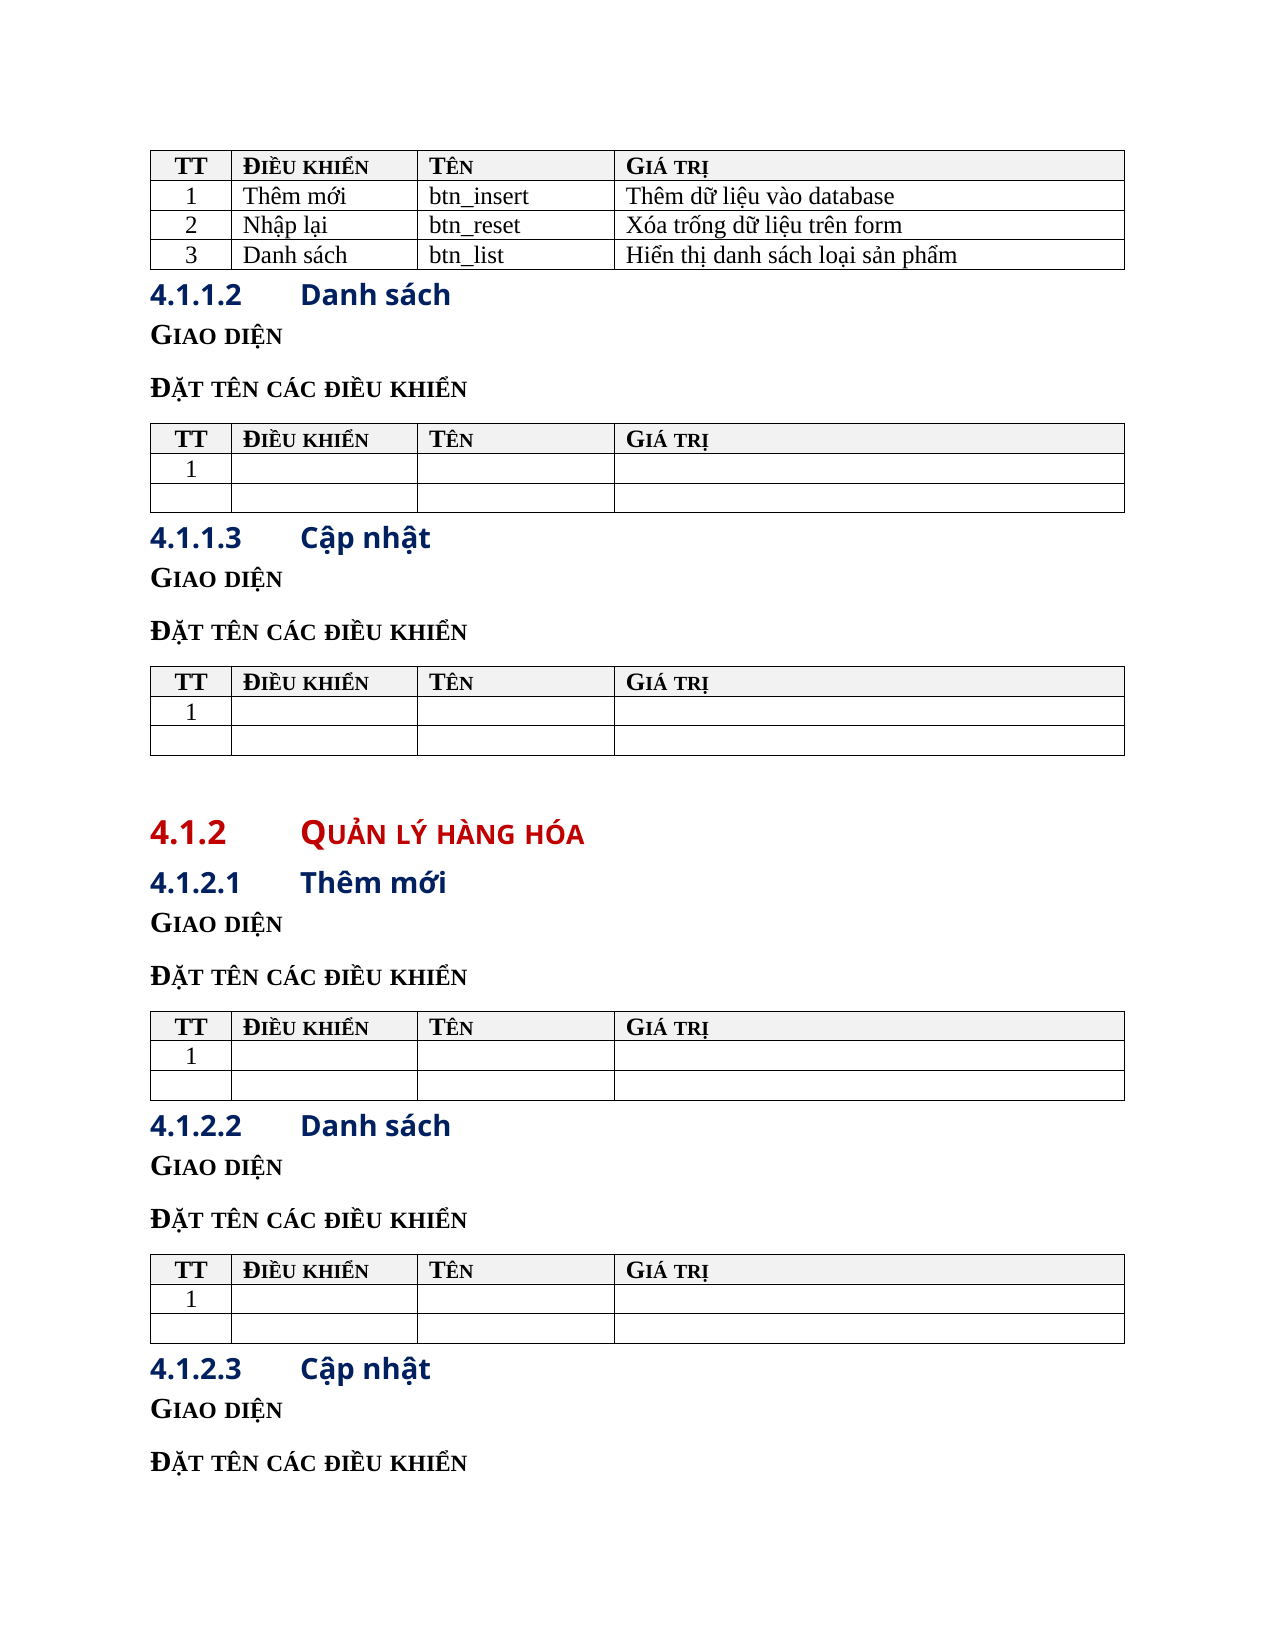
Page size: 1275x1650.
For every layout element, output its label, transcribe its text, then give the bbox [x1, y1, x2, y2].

subtitle Cập nhật [150, 517, 1125, 557]
table_cell [418, 1041, 614, 1070]
table_cell Hiển thị danh sách loại sản phẩm [615, 240, 1124, 269]
text Đặt tên các điều khiển [150, 1201, 1125, 1234]
table_header Điều khiển [232, 667, 417, 696]
table_cell [418, 697, 614, 725]
table_cell btn_reset [418, 211, 614, 239]
table_header TT [151, 1255, 231, 1283]
table_cell Thêm dữ liệu vào database [615, 181, 1124, 209]
table_header Điều khiển [232, 424, 417, 453]
table_header Tên [418, 151, 614, 180]
table_cell [615, 454, 1124, 482]
table_cell 2 [151, 211, 231, 239]
table_cell [615, 1314, 1124, 1343]
table_cell [232, 1041, 417, 1070]
table_cell btn_list [418, 240, 614, 269]
text Giao diện [150, 1391, 1125, 1424]
table_header Giá trị [615, 667, 1124, 696]
table_header Tên [418, 424, 614, 453]
table_cell [232, 726, 417, 755]
table_cell [232, 1285, 417, 1313]
table_cell [232, 484, 417, 512]
table_cell [615, 1285, 1124, 1313]
table_header TT [151, 1012, 231, 1040]
table_header TT [151, 667, 231, 696]
table_cell [232, 454, 417, 482]
text Giao diện [150, 317, 1125, 351]
text Giao diện [150, 905, 1125, 938]
table_cell [151, 726, 231, 755]
table_header Tên [418, 1012, 614, 1040]
table_cell [615, 484, 1124, 512]
table_cell [232, 1314, 417, 1343]
table_cell Nhập lại [232, 211, 417, 239]
table_cell [151, 484, 231, 512]
table_header Giá trị [615, 1255, 1124, 1283]
table_cell [151, 1314, 231, 1343]
table_cell [418, 484, 614, 512]
table_cell [615, 1041, 1124, 1070]
table_cell [232, 697, 417, 725]
table_cell 1 [151, 454, 231, 482]
table_header TT [151, 424, 231, 453]
subtitle Quản lý hàng hóa [150, 809, 1125, 854]
table_header Điều khiển [232, 151, 417, 180]
table_header Tên [418, 1255, 614, 1283]
table_header Điều khiển [232, 1012, 417, 1040]
table_cell Danh sách [232, 240, 417, 269]
table_cell [418, 1314, 614, 1343]
subtitle Thêm mới [150, 862, 1125, 902]
subtitle Danh sách [150, 274, 1125, 314]
table_cell [615, 726, 1124, 755]
table_cell [151, 1071, 231, 1100]
text Đặt tên các điều khiển [150, 613, 1125, 647]
table_cell [232, 1071, 417, 1100]
table_header Điều khiển [232, 1255, 417, 1283]
table_cell Thêm mới [232, 181, 417, 209]
table_header TT [151, 151, 231, 180]
text Đặt tên các điều khiển [150, 1444, 1125, 1477]
table_cell [615, 697, 1124, 725]
table_header Giá trị [615, 1012, 1124, 1040]
table_cell [418, 1285, 614, 1313]
table_cell Xóa trống dữ liệu trên form [615, 211, 1124, 239]
table_cell 1 [151, 1285, 231, 1313]
table_header Tên [418, 667, 614, 696]
text Đặt tên các điều khiển [150, 958, 1125, 991]
table_cell 1 [151, 1041, 231, 1070]
subtitle Cập nhật [150, 1348, 1125, 1388]
table_header Giá trị [615, 424, 1124, 453]
table_cell 1 [151, 697, 231, 725]
text Giao diện [150, 1148, 1125, 1182]
table_cell 1 [151, 181, 231, 209]
table_cell [615, 1071, 1124, 1100]
text Giao diện [150, 560, 1125, 594]
table_cell [418, 454, 614, 482]
subtitle Danh sách [150, 1105, 1125, 1145]
table_cell [418, 1071, 614, 1100]
table_cell [418, 726, 614, 755]
table_cell 3 [151, 240, 231, 269]
text Đặt tên các điều khiển [150, 370, 1125, 403]
table_header Giá trị [615, 151, 1124, 180]
table_cell btn_insert [418, 181, 614, 209]
